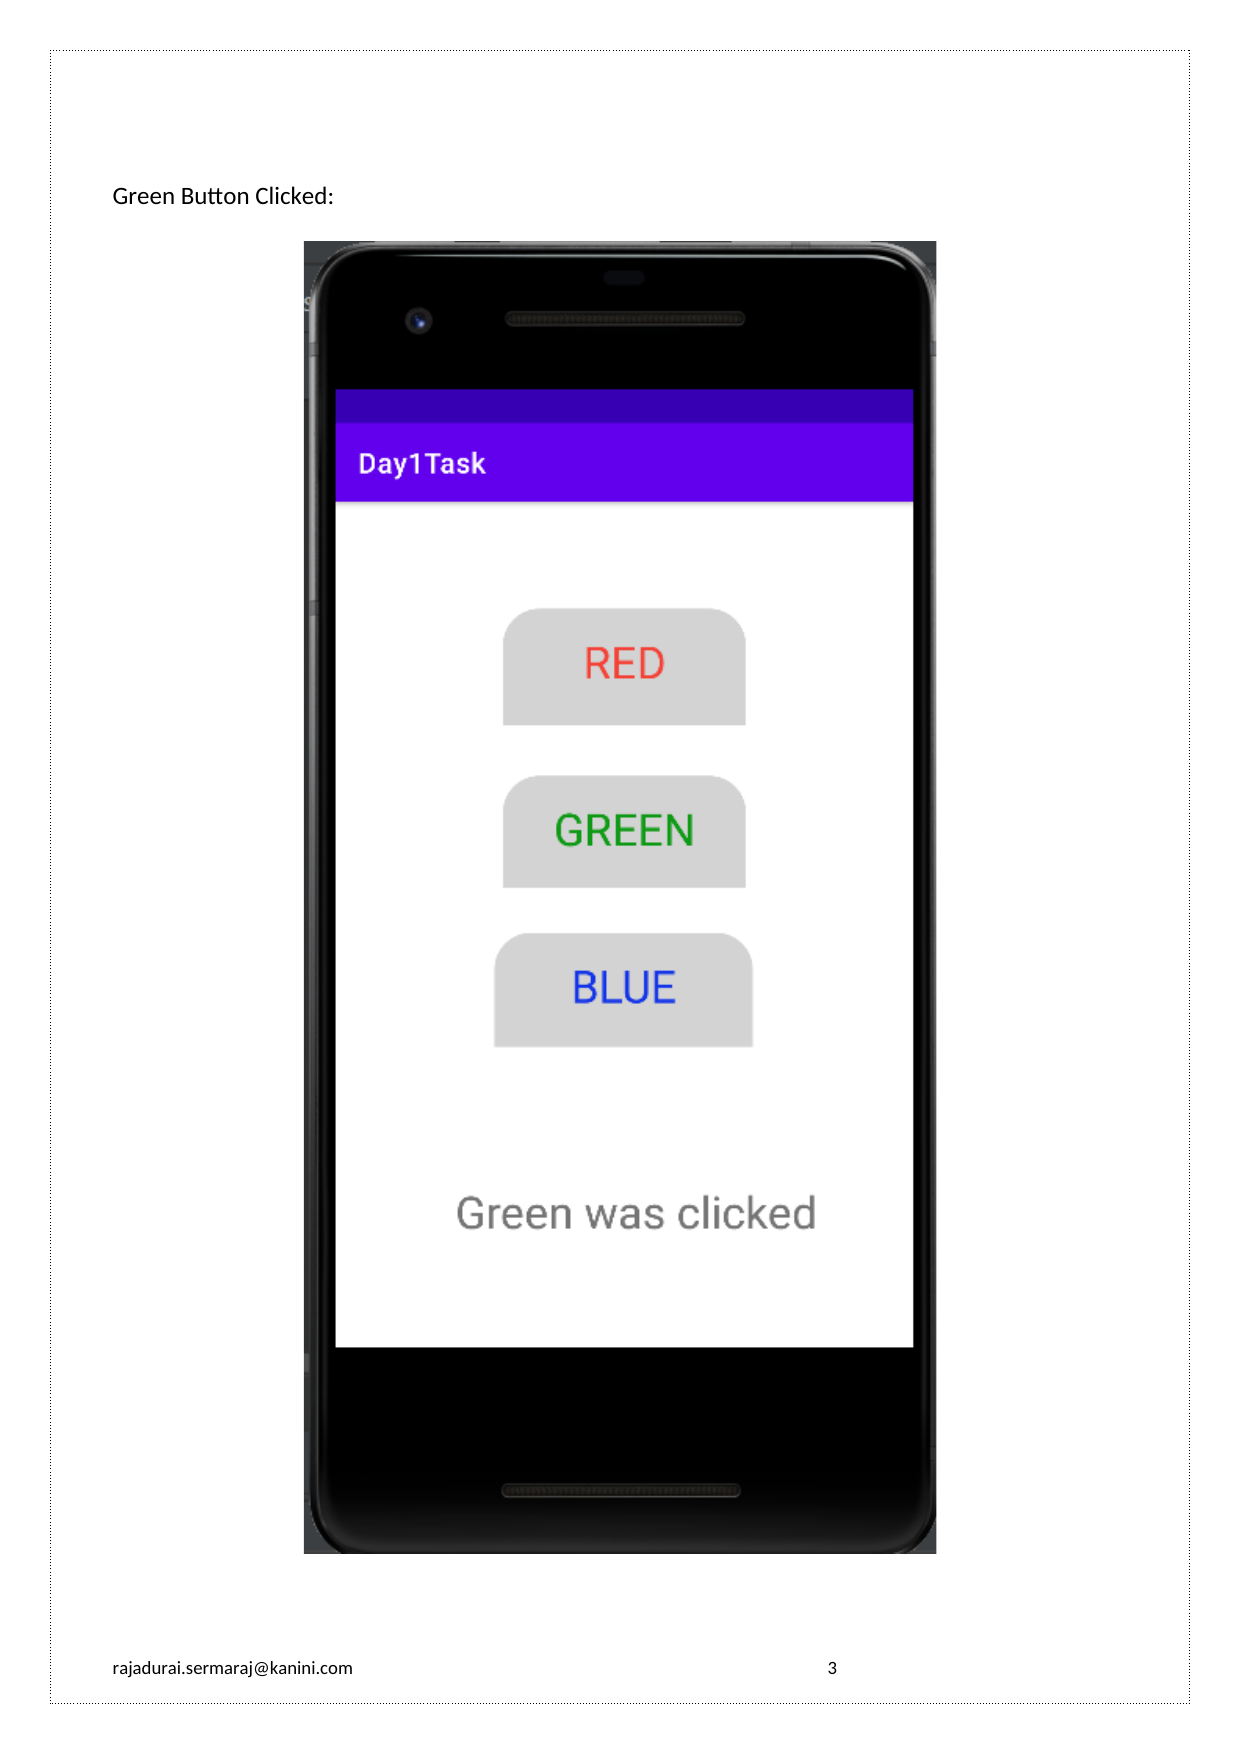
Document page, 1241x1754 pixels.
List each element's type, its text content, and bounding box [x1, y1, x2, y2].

text Green Button Clicked: [112, 181, 1128, 211]
picture [303, 241, 937, 1554]
